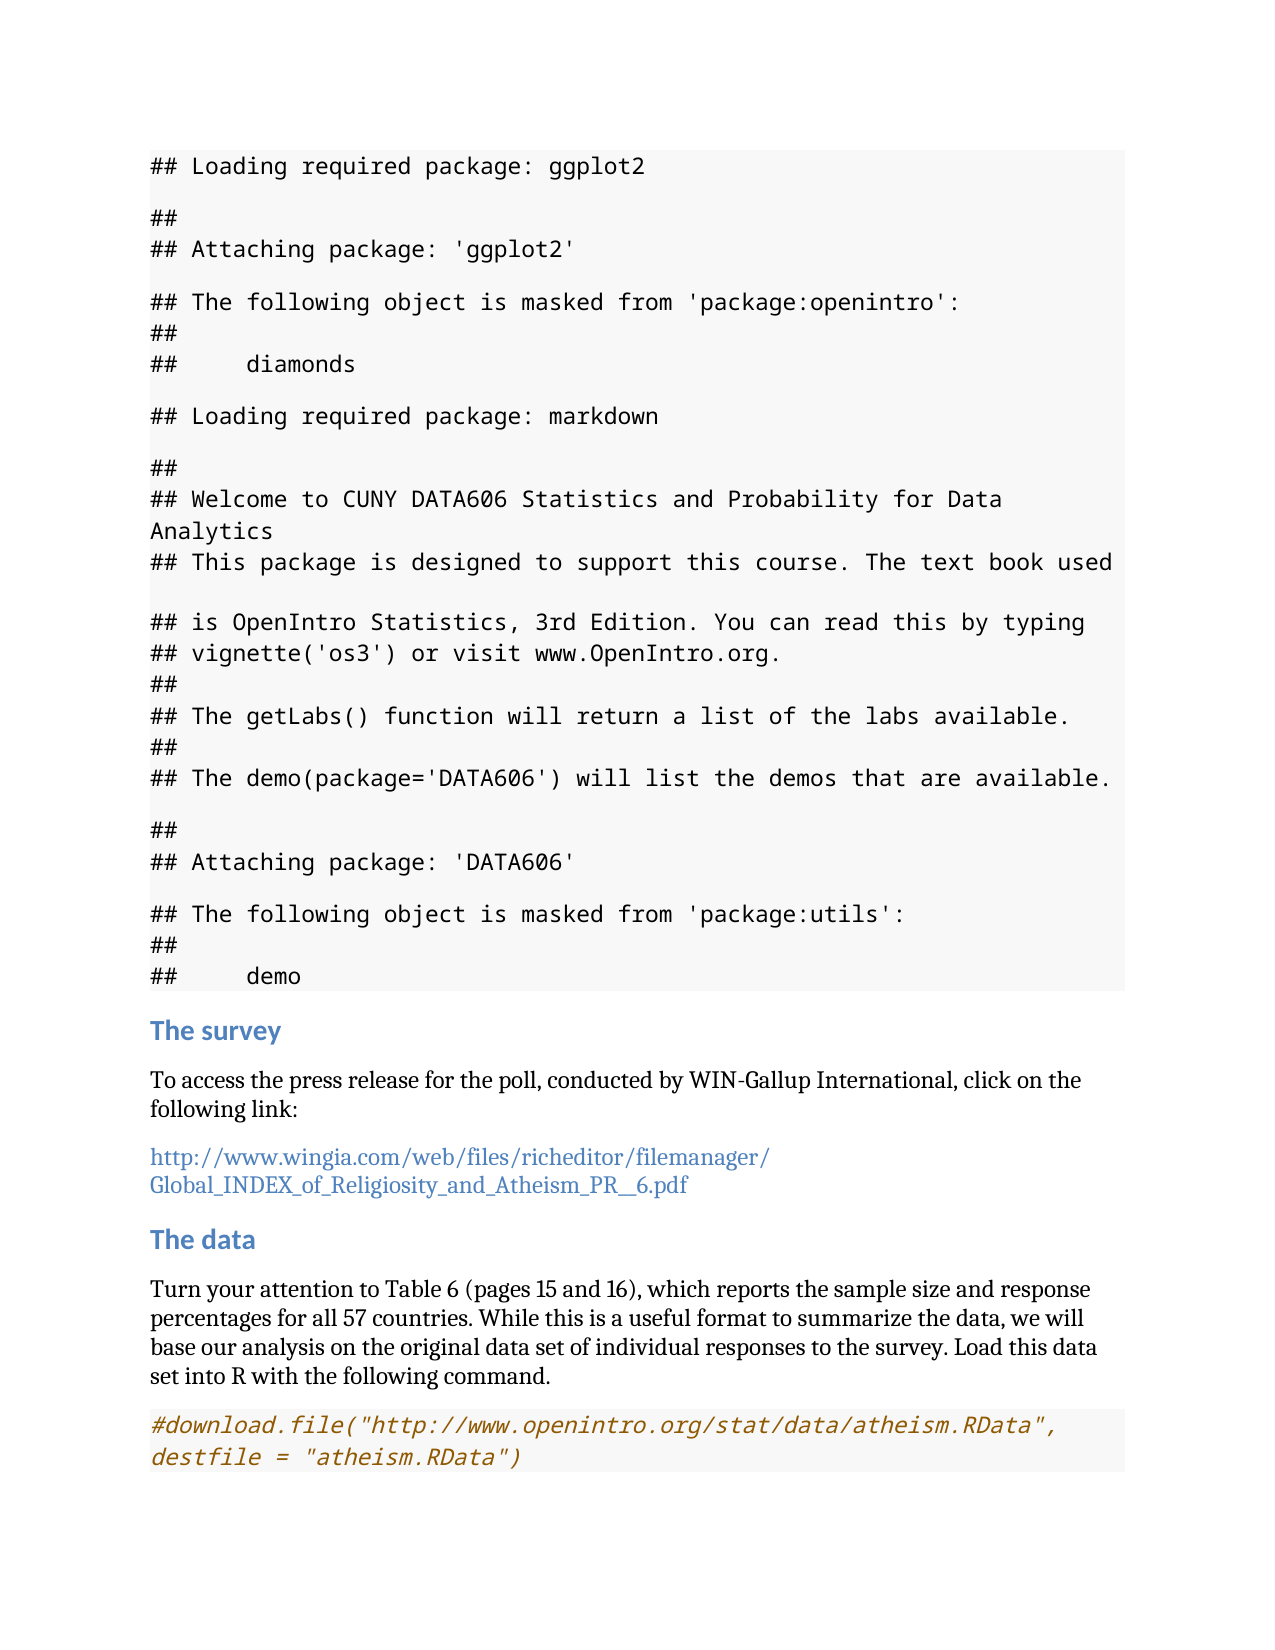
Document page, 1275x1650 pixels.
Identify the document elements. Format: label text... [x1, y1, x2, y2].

text ## Loading required package: markdown [150, 400, 1125, 431]
text ## The following object is masked from 'package:openintro': ## ## diamonds [150, 285, 1125, 379]
text To access the press release for the poll, conducted by WIN-Gallup International, click on the following link: [150, 1066, 1125, 1124]
text ## ## Welcome to CUNY DATA606 Statistics and Probability for Data Analytics ## This package is designed to support this course. The text book used ## is OpenIntro Statistics, 3rd Edition. You can read this by typing ## vignette('os3') or visit www.OpenIntro.org. ## ## The getLabs() function will return a list of the labs available. ## ## The demo(package='DATA606') will list the demos that are available. [150, 452, 1125, 793]
subtitle The survey [150, 1012, 1125, 1048]
subtitle The data [150, 1221, 1125, 1257]
text ## ## Attaching package: 'DATA606' [150, 814, 1125, 877]
text ## The following object is masked from 'package:utils': ## ## demo [150, 897, 1125, 991]
text ## Loading required package: ggplot2 [150, 150, 1125, 181]
text Turn your attention to Table 6 (pages 15 and 16), which reports the sample size and response percentages for all 57 countries. While this is a useful format to summarize the data, we will base our analysis on the original data set of individual responses to the survey. Load this data set into R with the following command. [150, 1275, 1125, 1390]
text ## ## Attaching package: 'ggplot2' [150, 202, 1125, 264]
text http://www.wingia.com/web/files/richeditor/filemanager/Global_INDEX_of_Religiosity_and_Atheism_PR__6.pdf [150, 1143, 1125, 1200]
